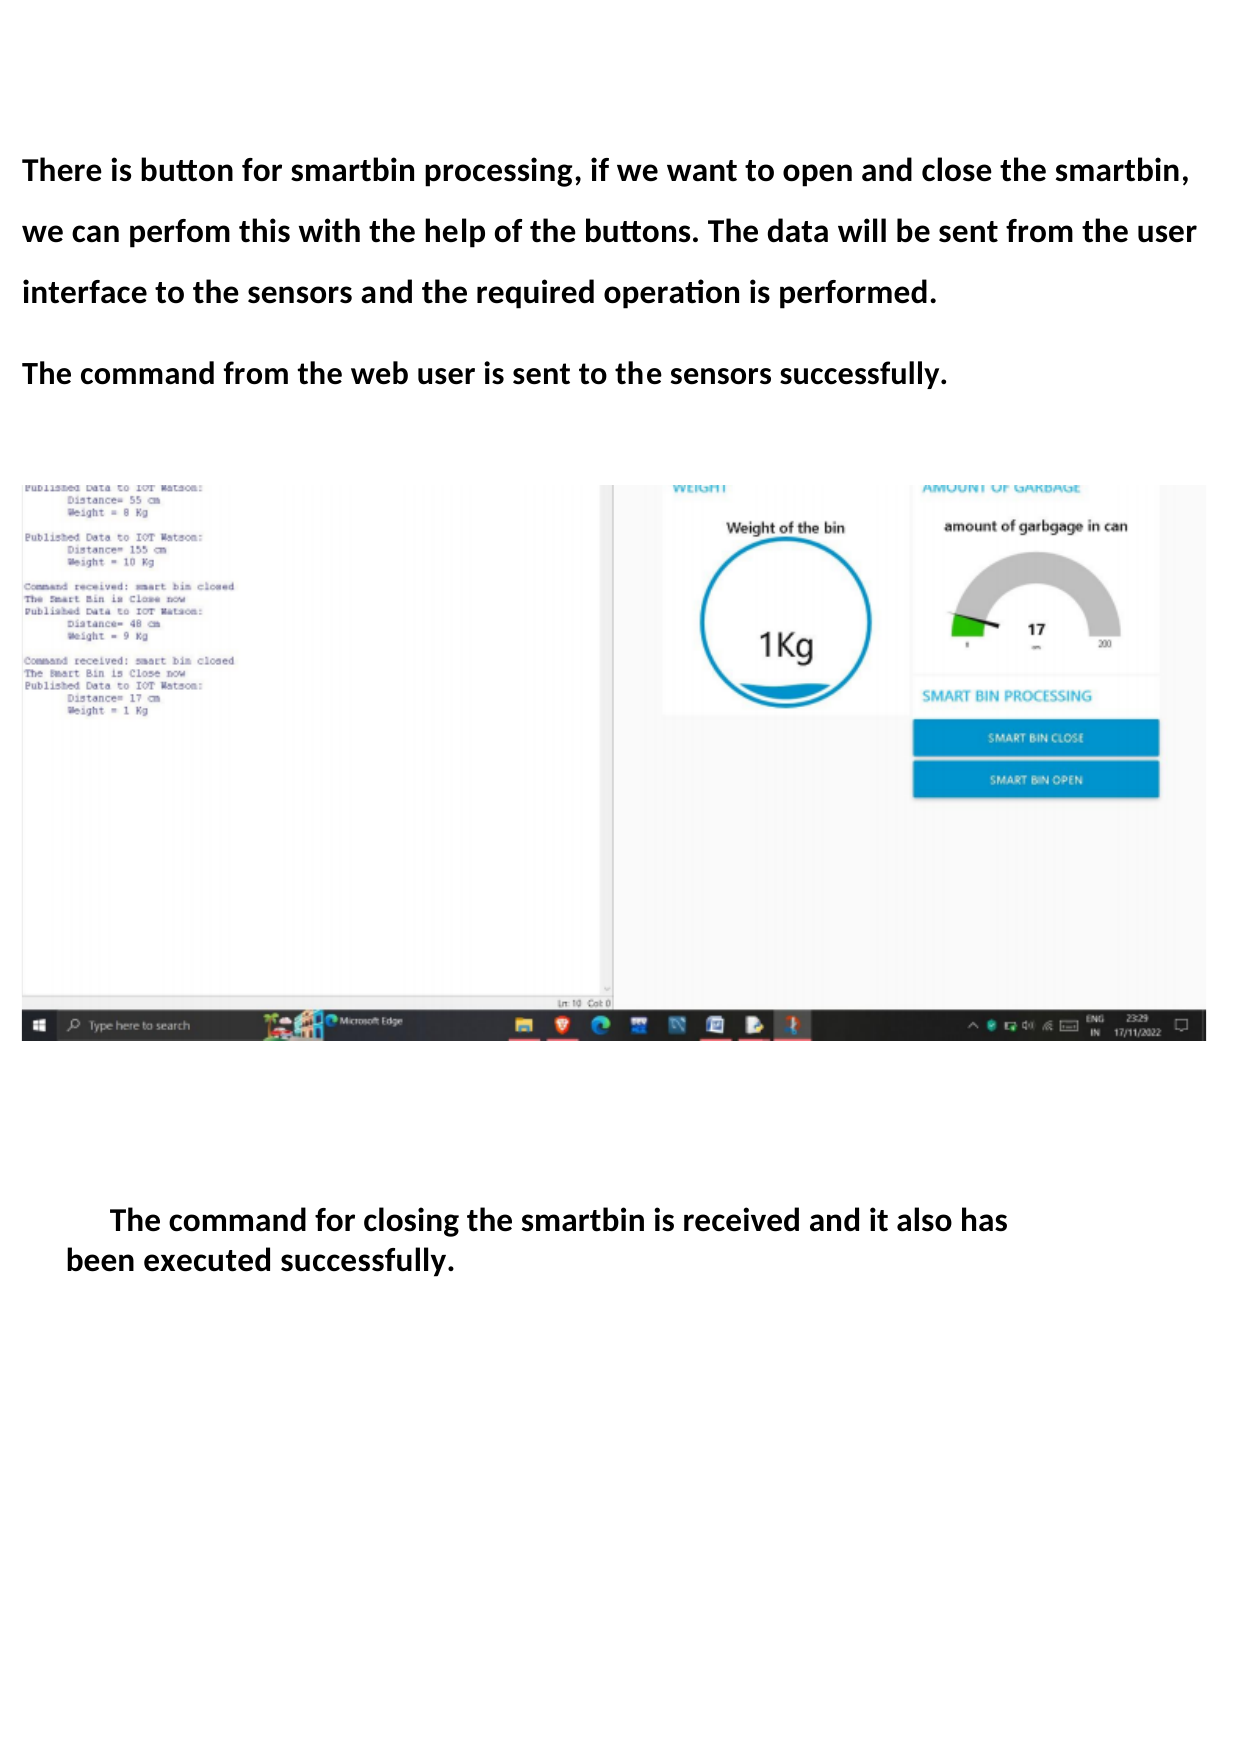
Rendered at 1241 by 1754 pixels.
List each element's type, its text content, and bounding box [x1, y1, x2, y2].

picture [21, 485, 1207, 1041]
text The command for closing the smartbin is received and it also has been executed successfully. [66, 1199, 1086, 1279]
text There is button for smartbin processing, if we want to open and close the smartbin, we can perfom this with the help of the buttons. The data will be sent from the user interface to the sensors and the required operation is performed. [22, 149, 1206, 312]
text The command from the web user is sent to the sensors successfully. [22, 353, 1206, 392]
